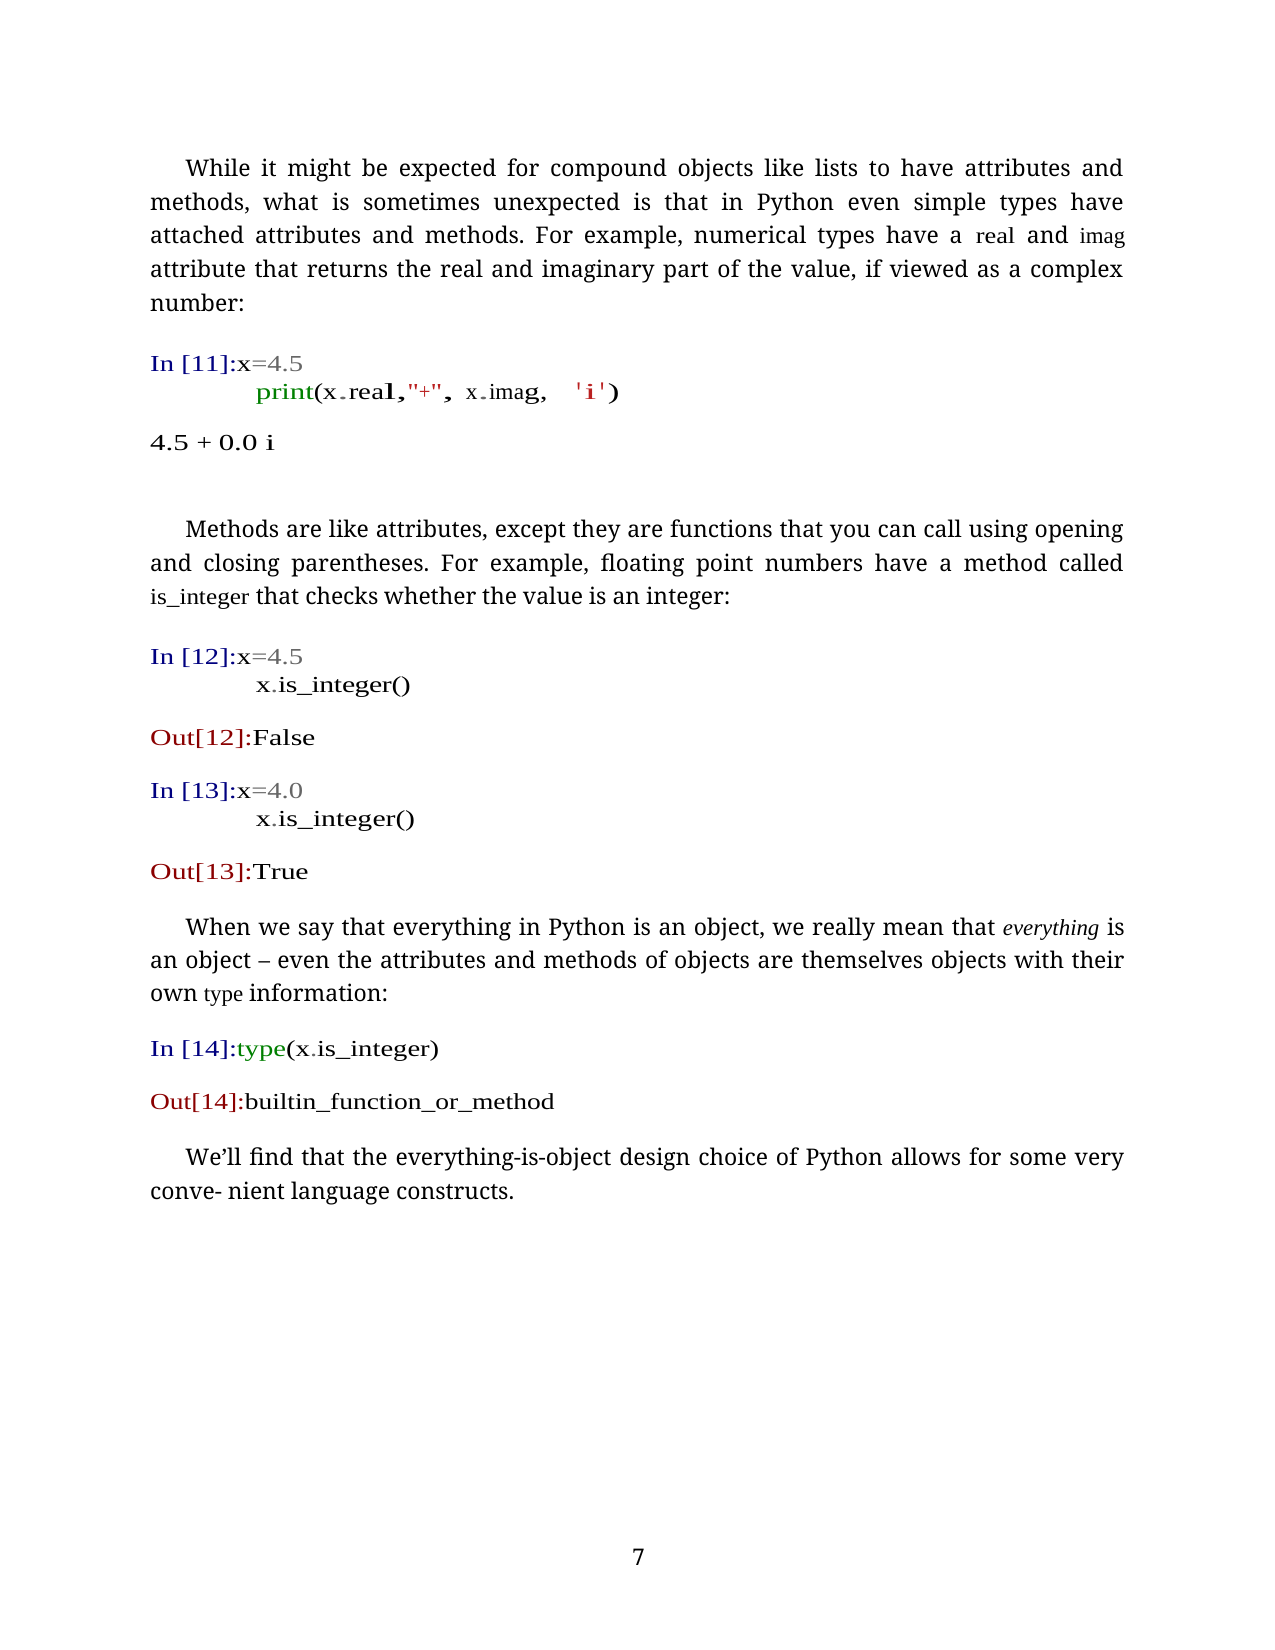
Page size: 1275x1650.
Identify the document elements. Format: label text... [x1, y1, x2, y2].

text While it might be expected for compound objects like lists to have attributes and methods, what is sometimes unexpected is that in Python even simple types have attached attributes and methods. For example, numerical types have a real and imag attribute that returns the real and imaginary part of the value, if viewed as a complex number: [150, 152, 1125, 318]
text In [11]:x=4.5 [150, 350, 1137, 376]
text We’ll find that the everything-is-object design choice of Python allows for some very conve- nient language constructs. [150, 1141, 1125, 1206]
text x.is_integer() Out[13]:True [150, 805, 549, 884]
text In [14]:type(x.is_integer) Out[14]:builtin_function_or_method [150, 1035, 557, 1114]
text Methods are like attributes, except they are functions that you can call using opening and closing parentheses. For example, floating point numbers have a method called is_integer that checks whether the value is an integer: [150, 513, 1125, 612]
text x.is_integer() Out[12]:False [150, 671, 549, 751]
text In [13]:x=4.0 [150, 777, 1137, 803]
text In [12]:x=4.5 [150, 643, 1137, 669]
text print(x.real,"+", x.imag, 'i') 4.5 + 0.0 i [150, 378, 620, 456]
text When we say that everything in Python is an object, we really mean that everything is an object – even the attributes and methods of objects are themselves objects with their own type information: [150, 911, 1125, 1009]
